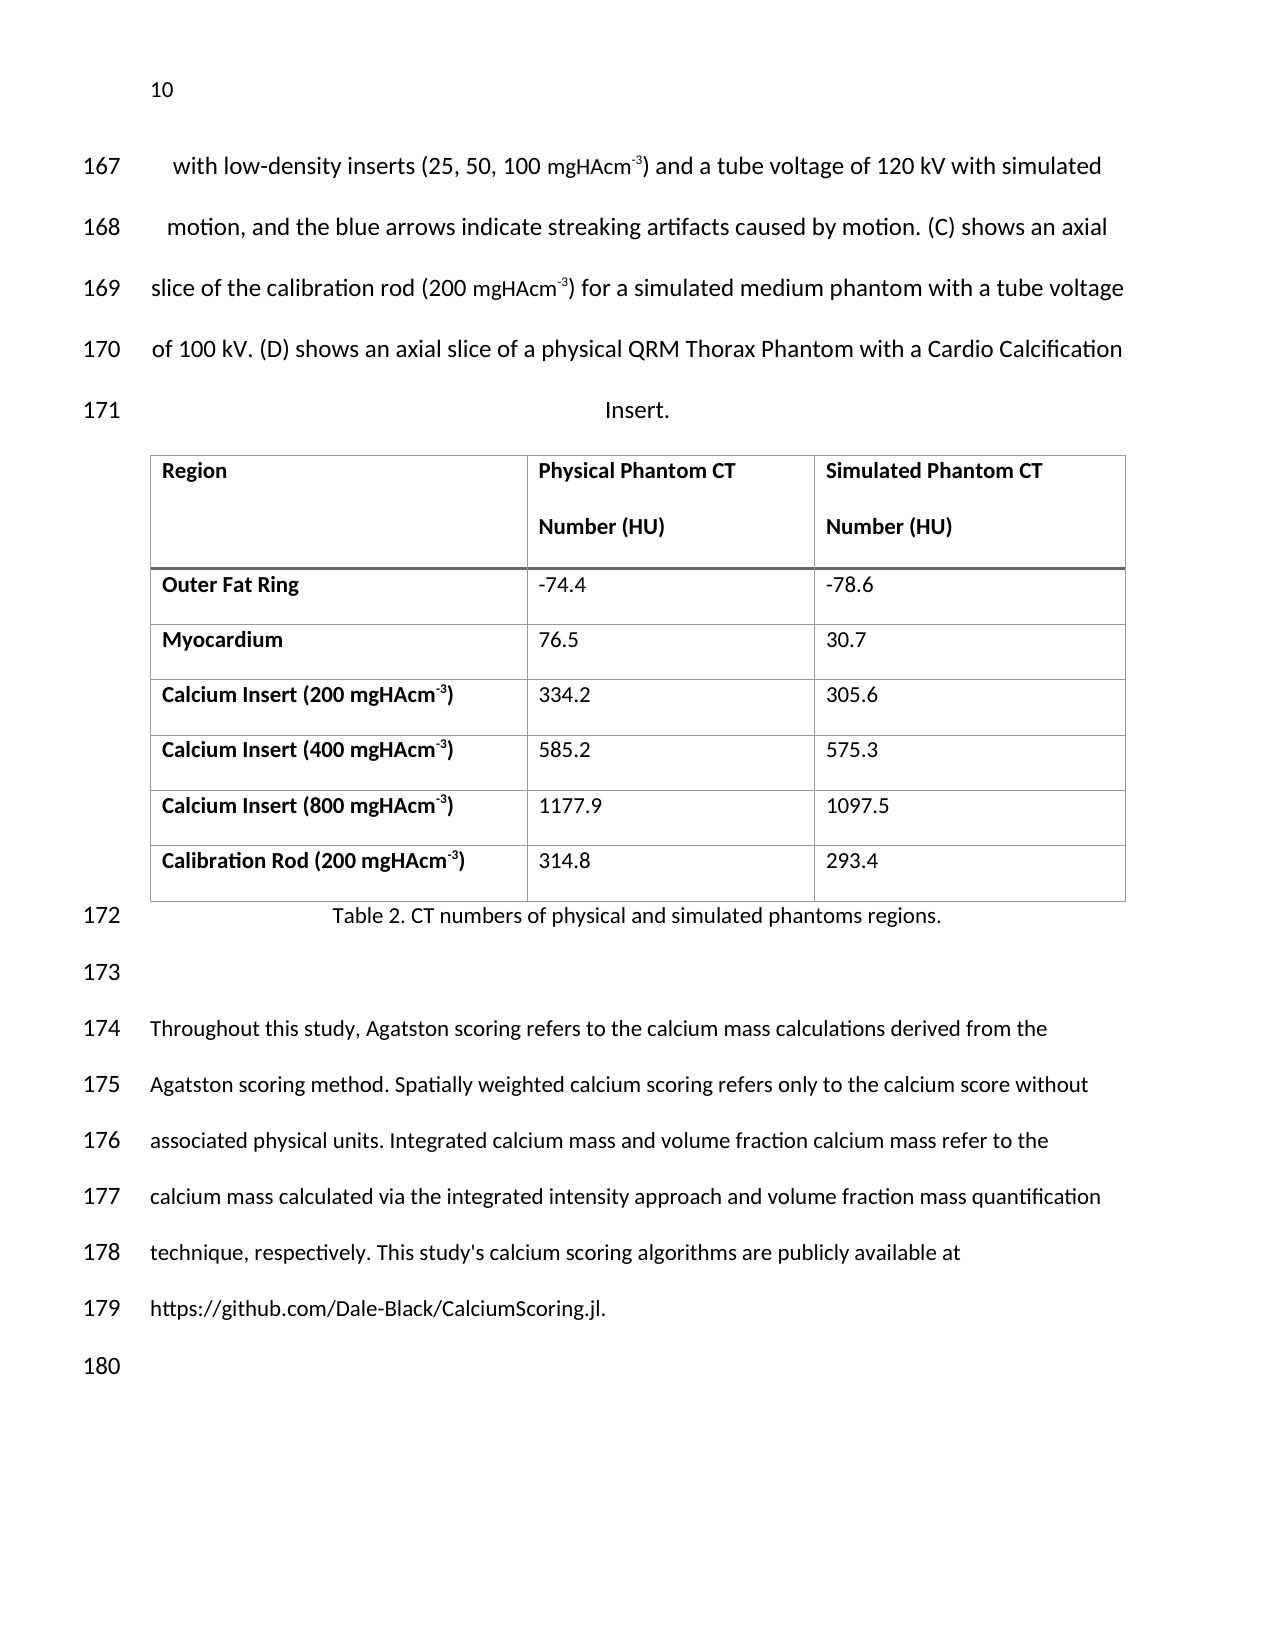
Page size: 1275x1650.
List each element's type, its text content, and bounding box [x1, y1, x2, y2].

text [150, 150, 1125, 425]
table_cell -78.6 [815, 570, 1125, 624]
table_cell 30.7 [815, 625, 1125, 679]
table_cell 334.2 [528, 680, 814, 734]
table_cell Calcium Insert (800 mgHAcm-3) [151, 791, 527, 845]
table_cell 585.2 [528, 736, 814, 790]
table_cell 314.8 [528, 846, 814, 901]
table_cell Calcium Insert (200 mgHAcm-3) [151, 680, 527, 734]
table_cell Calibration Rod (200 mgHAcm-3) [151, 846, 527, 901]
table_cell -74.4 [528, 570, 814, 624]
table_cell 1097.5 [815, 791, 1125, 845]
table_header Simulated Phantom CT Number (HU) [815, 456, 1125, 567]
table_cell 76.5 [528, 625, 814, 679]
table_cell 305.6 [815, 680, 1125, 734]
table_cell Calcium Insert (400 mgHAcm-3) [151, 736, 527, 790]
text Table 2. CT numbers of physical and simulated phantoms regions. [150, 902, 1125, 929]
table_header Physical Phantom CT Number (HU) [528, 456, 814, 567]
table_cell 1177.9 [528, 791, 814, 845]
text Throughout this study, Agatston scoring refers to the calcium mass calculations derived from the Agatston scoring method. Spatially weighted calcium scoring refers only to the calcium score without associated physical units. Integrated calcium mass and volume fraction calcium mass refer to the calcium mass calculated via the integrated intensity approach and volume fraction mass quantification technique, respectively. This study's calcium scoring algorithms are publicly available at https://github.com/Dale-Black/CalciumScoring.jl. [150, 1014, 1125, 1322]
table_header Region [151, 456, 527, 567]
table_cell 293.4 [815, 846, 1125, 901]
table_cell 575.3 [815, 736, 1125, 790]
table_cell Myocardium [151, 625, 527, 679]
table_cell Outer Fat Ring [151, 570, 527, 624]
